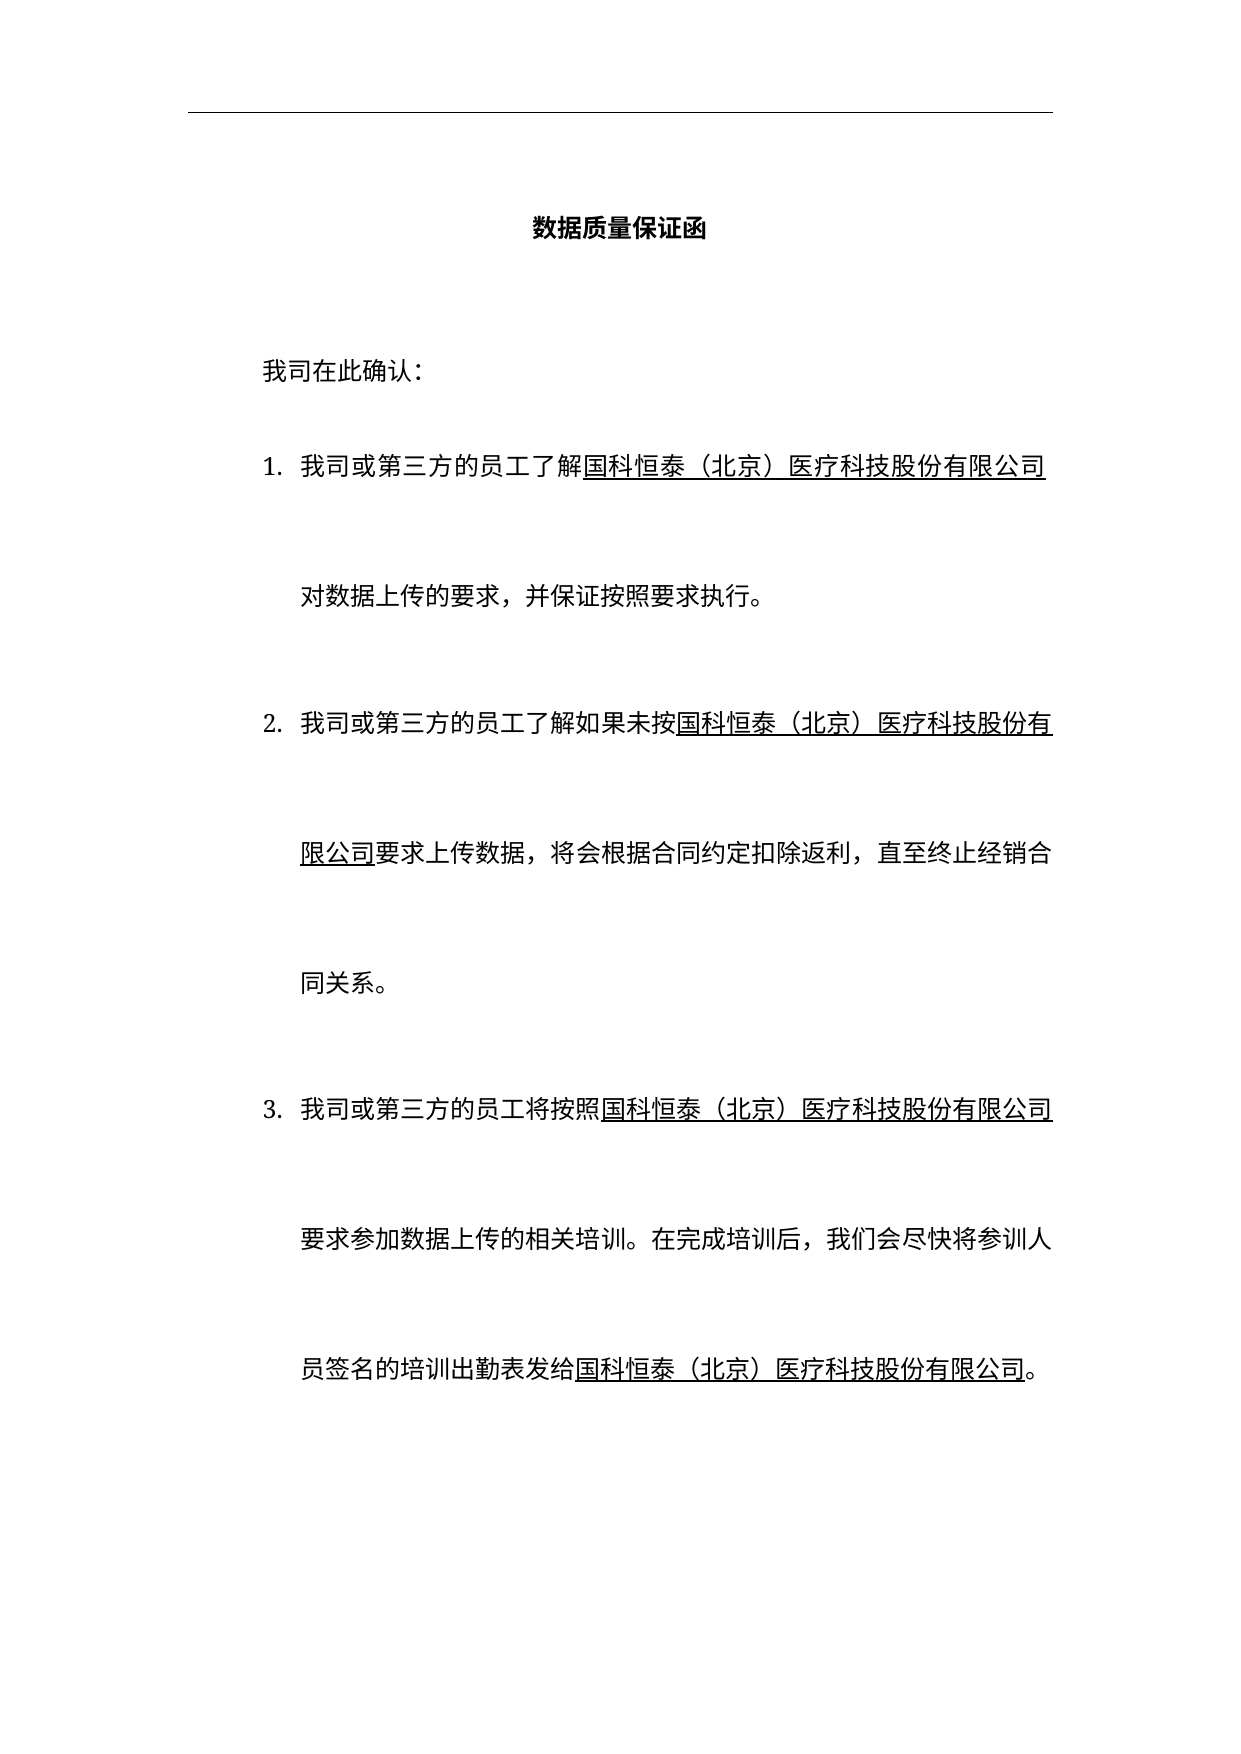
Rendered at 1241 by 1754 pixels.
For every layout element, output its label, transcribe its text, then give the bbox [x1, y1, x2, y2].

list 我司或第三方的员工了解如果未按国科恒泰（北京）医疗科技股份有限公司要求上传数据，将会根据合同约定扣除返利，直至终止经销合同关系。 [262, 689, 1053, 1014]
list 我司或第三方的员工了解国科恒泰（北京）医疗科技股份有限公司 对数据上传的要求，并保证按照要求执行。 [262, 432, 1053, 627]
text 我司在此确认： [187, 337, 1053, 402]
list 我司或第三方的员工将按照国科恒泰（北京）医疗科技股份有限公司要求参加数据上传的相关培训。在完成培训后，我们会尽快将参训人员签名的培训出勤表发给国科恒泰（北京）医疗科技股份有限公司。 [262, 1075, 1053, 1400]
text 数据质量保证函 [187, 194, 1053, 259]
